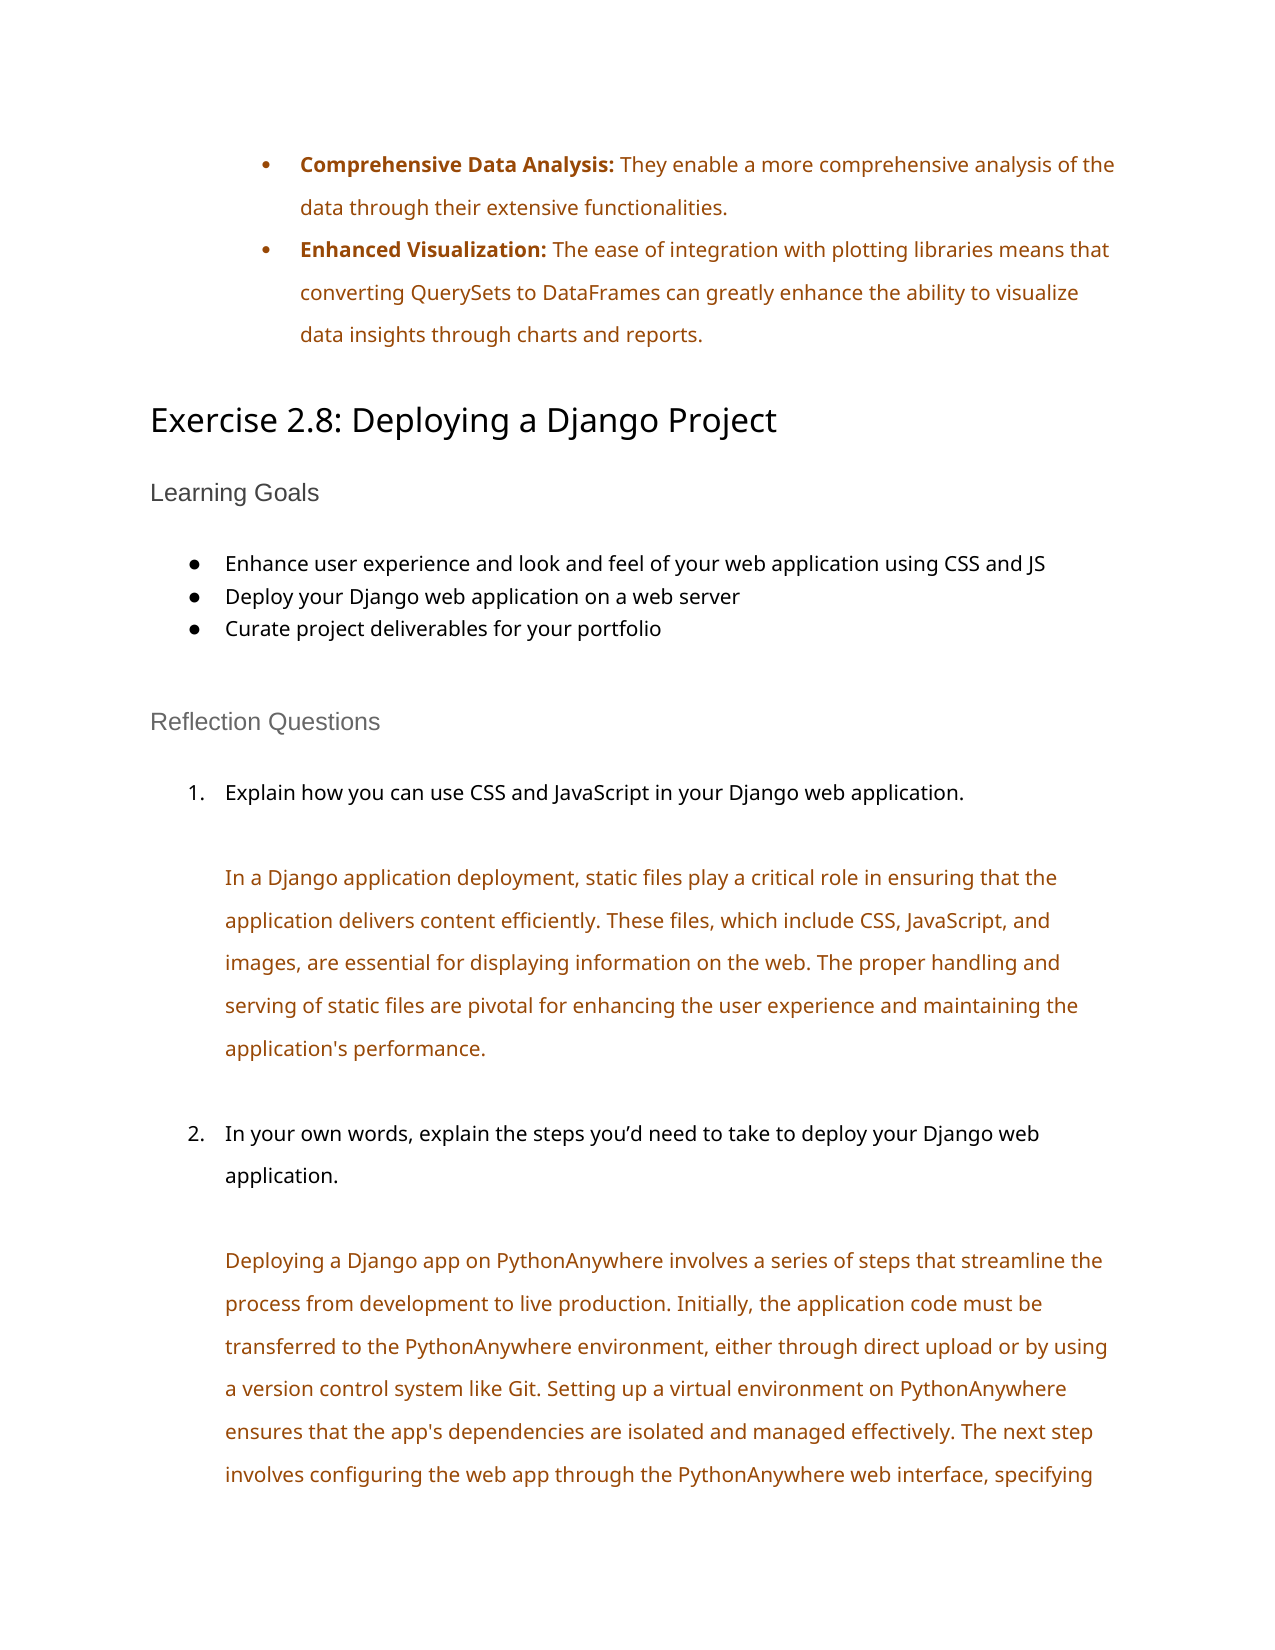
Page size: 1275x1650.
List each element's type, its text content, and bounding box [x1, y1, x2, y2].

list In your own words, explain the steps you’d need to take to deploy your Django web application. [187, 1119, 1125, 1190]
list Comprehensive Data Analysis: They enable a more comprehensive analysis of the data through their extensive functionalities. [262, 150, 1125, 221]
subtitle Exercise 2.8: Deploying a Django Project [150, 396, 1125, 442]
list Enhanced Visualization: The ease of integration with plotting libraries means that converting QuerySets to DataFrames can greatly enhance the ability to visualize data insights through charts and reports. [262, 235, 1125, 349]
list Curate project deliverables for your portfolio [187, 614, 1125, 643]
subtitle Learning Goals [150, 478, 1125, 506]
subtitle Reflection Questions [150, 706, 1125, 735]
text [225, 1247, 1125, 1488]
list Enhance user experience and look and feel of your web application using CSS and JS [187, 549, 1125, 578]
text In a Django application deployment, static files play a critical role in ensuring that the application delivers content efficiently. These files, which include CSS, JavaScript, and images, are essential for displaying information on the web. The proper handling and serving of static files are pivotal for enhancing the user experience and maintaining the application's performance. [225, 863, 1125, 1062]
list Explain how you can use CSS and JavaScript in your Django web application. [187, 778, 1125, 806]
list Deploy your Django web application on a web server [187, 582, 1125, 610]
